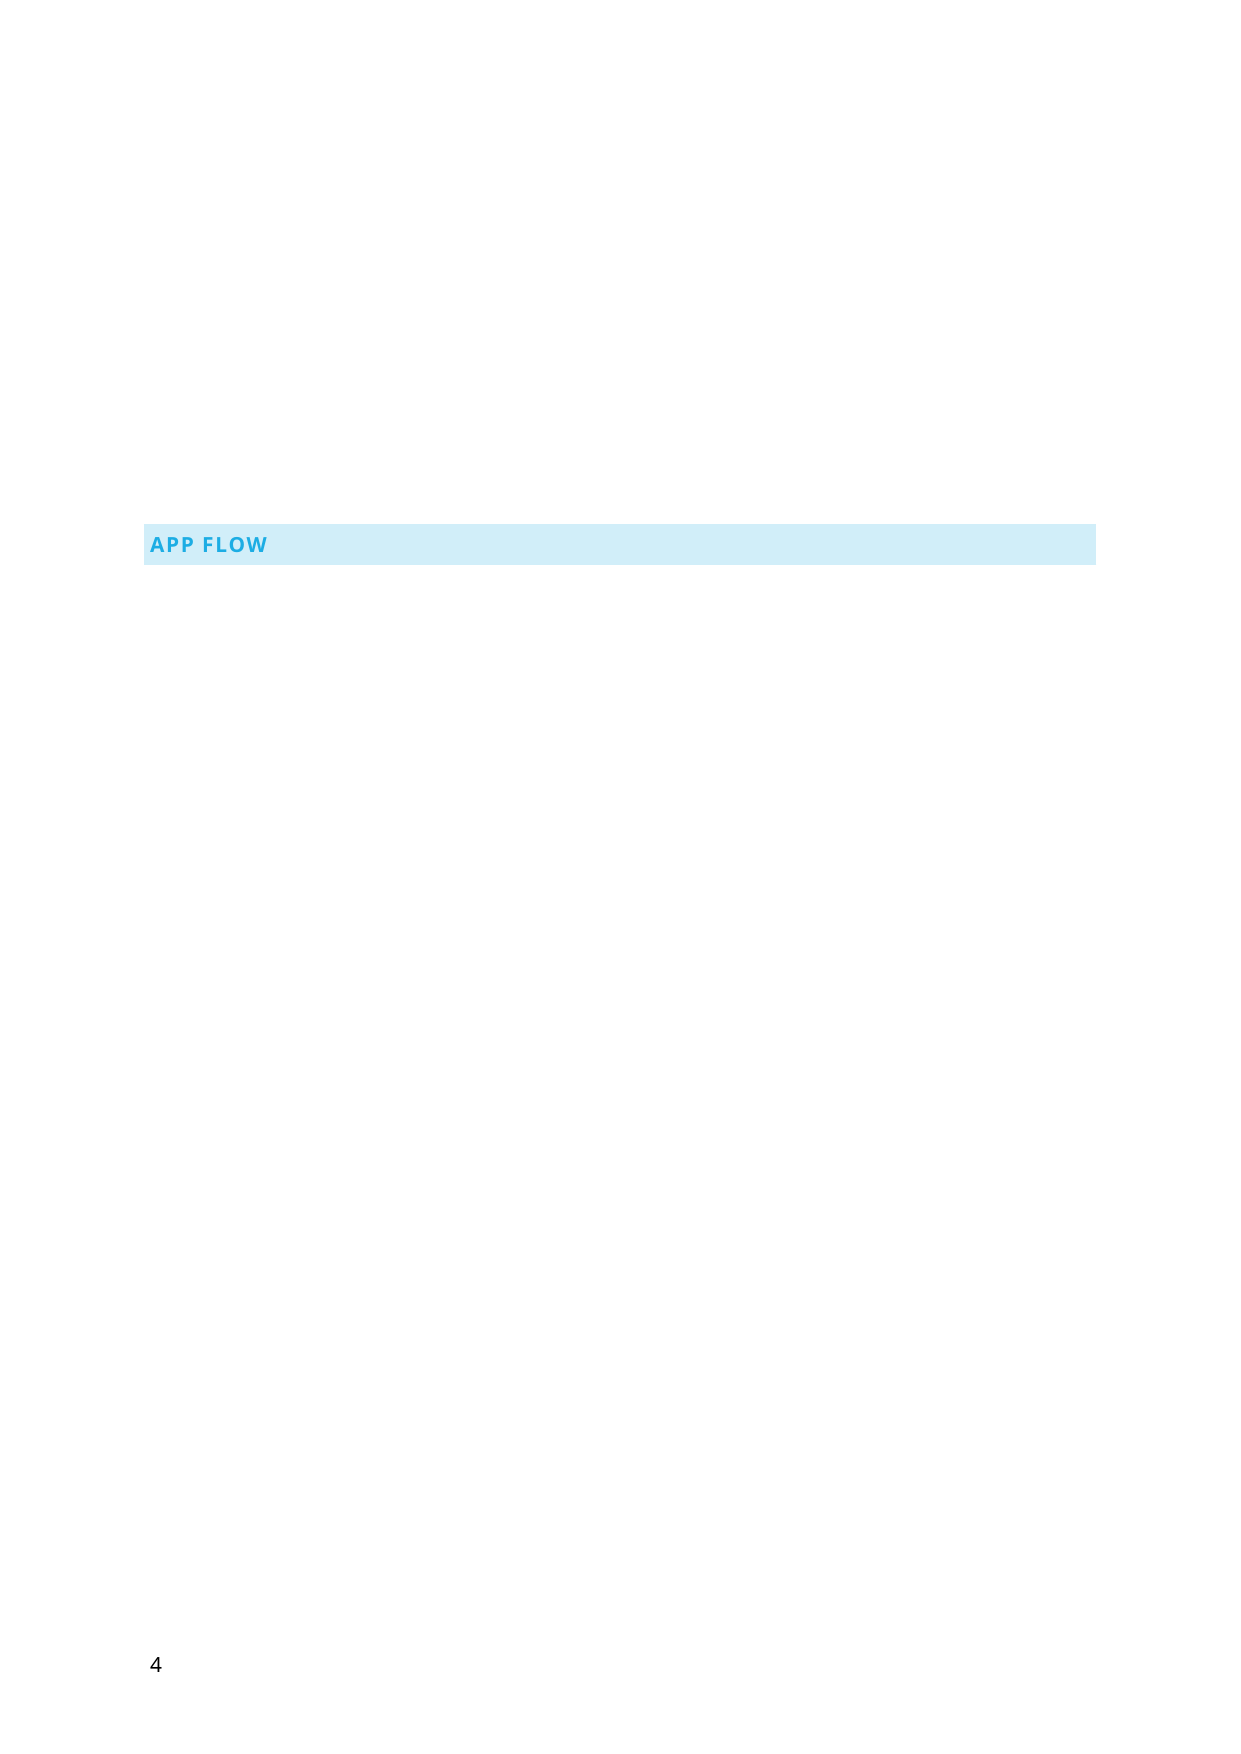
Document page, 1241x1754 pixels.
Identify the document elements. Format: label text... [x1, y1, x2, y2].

subtitle App flow [150, 530, 1090, 559]
